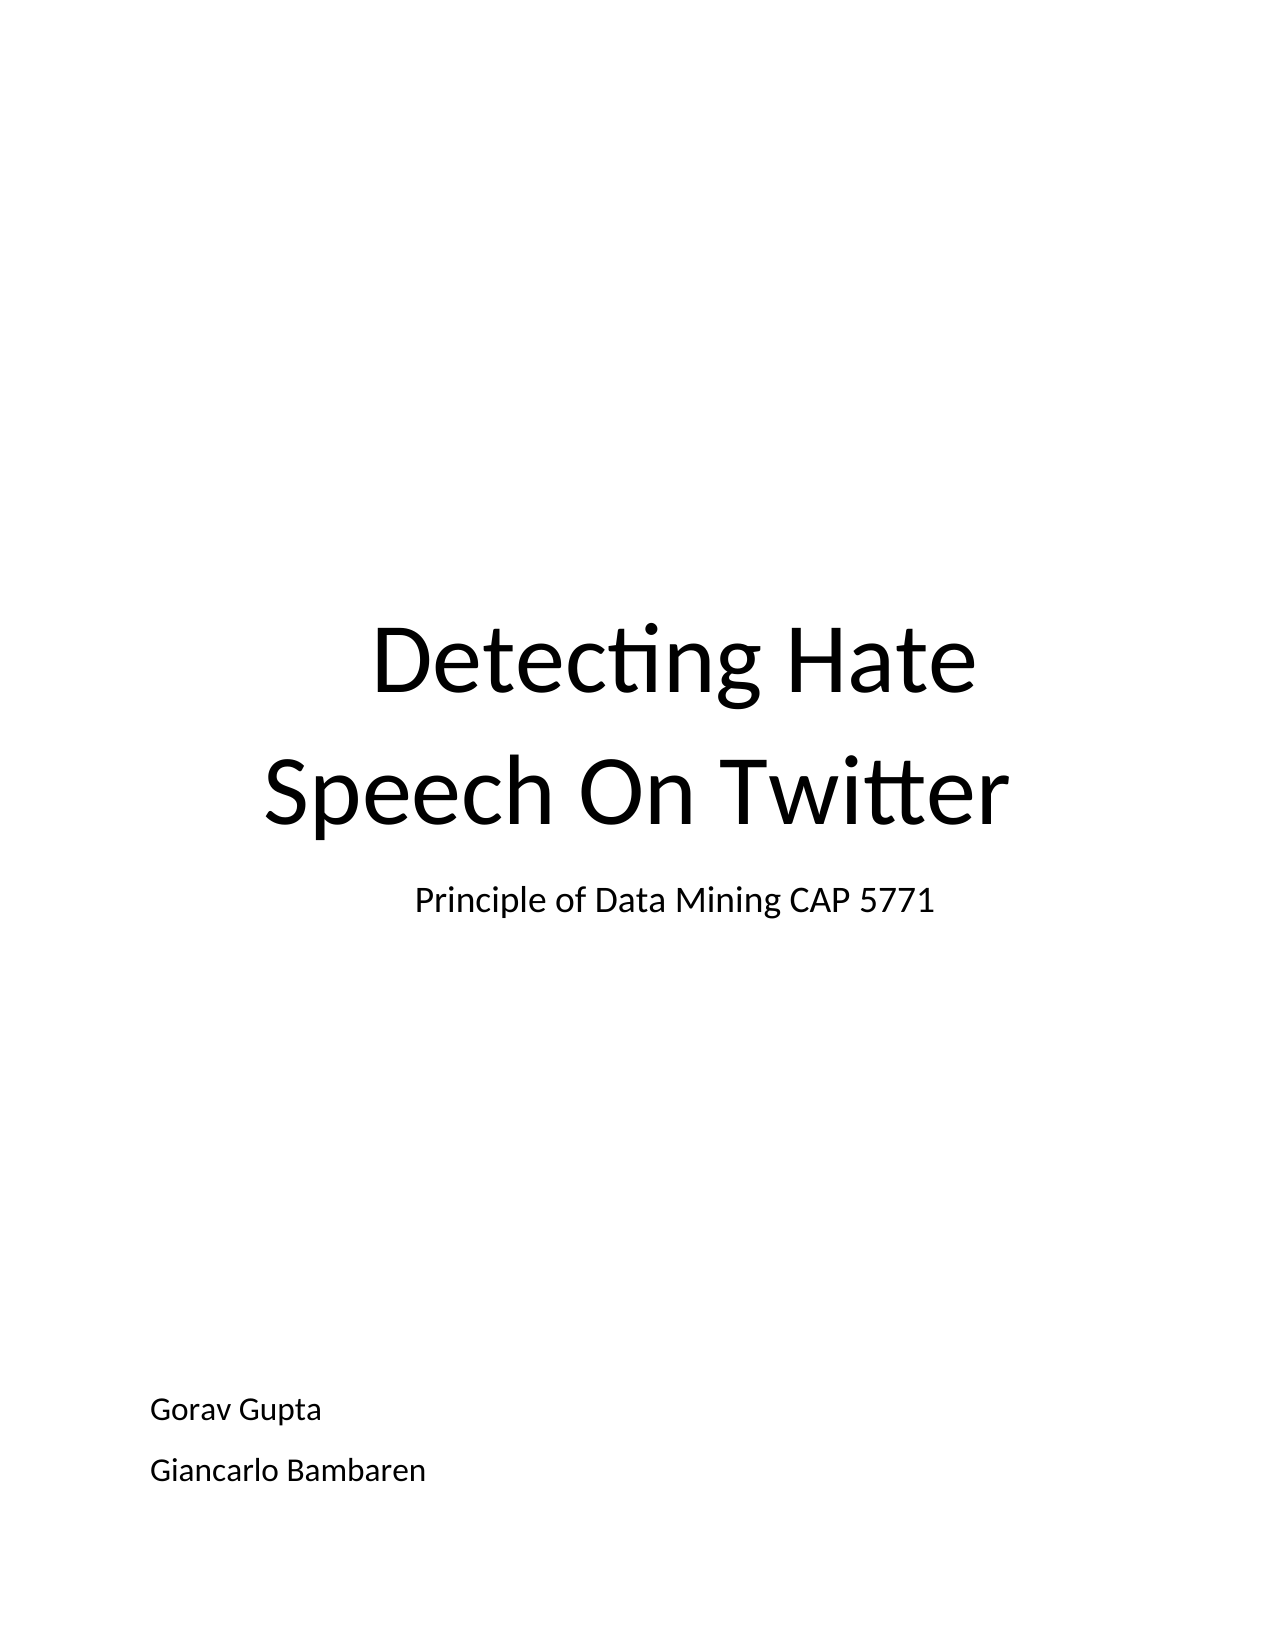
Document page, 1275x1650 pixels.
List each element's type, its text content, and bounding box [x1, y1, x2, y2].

text Detecting Hate Speech On Twitter [150, 595, 1125, 849]
text Giancarlo Bambaren [150, 1449, 1125, 1489]
text Principle of Data Mining CAP 5771 [150, 876, 1125, 921]
text Gorav Gupta [150, 1388, 1125, 1429]
